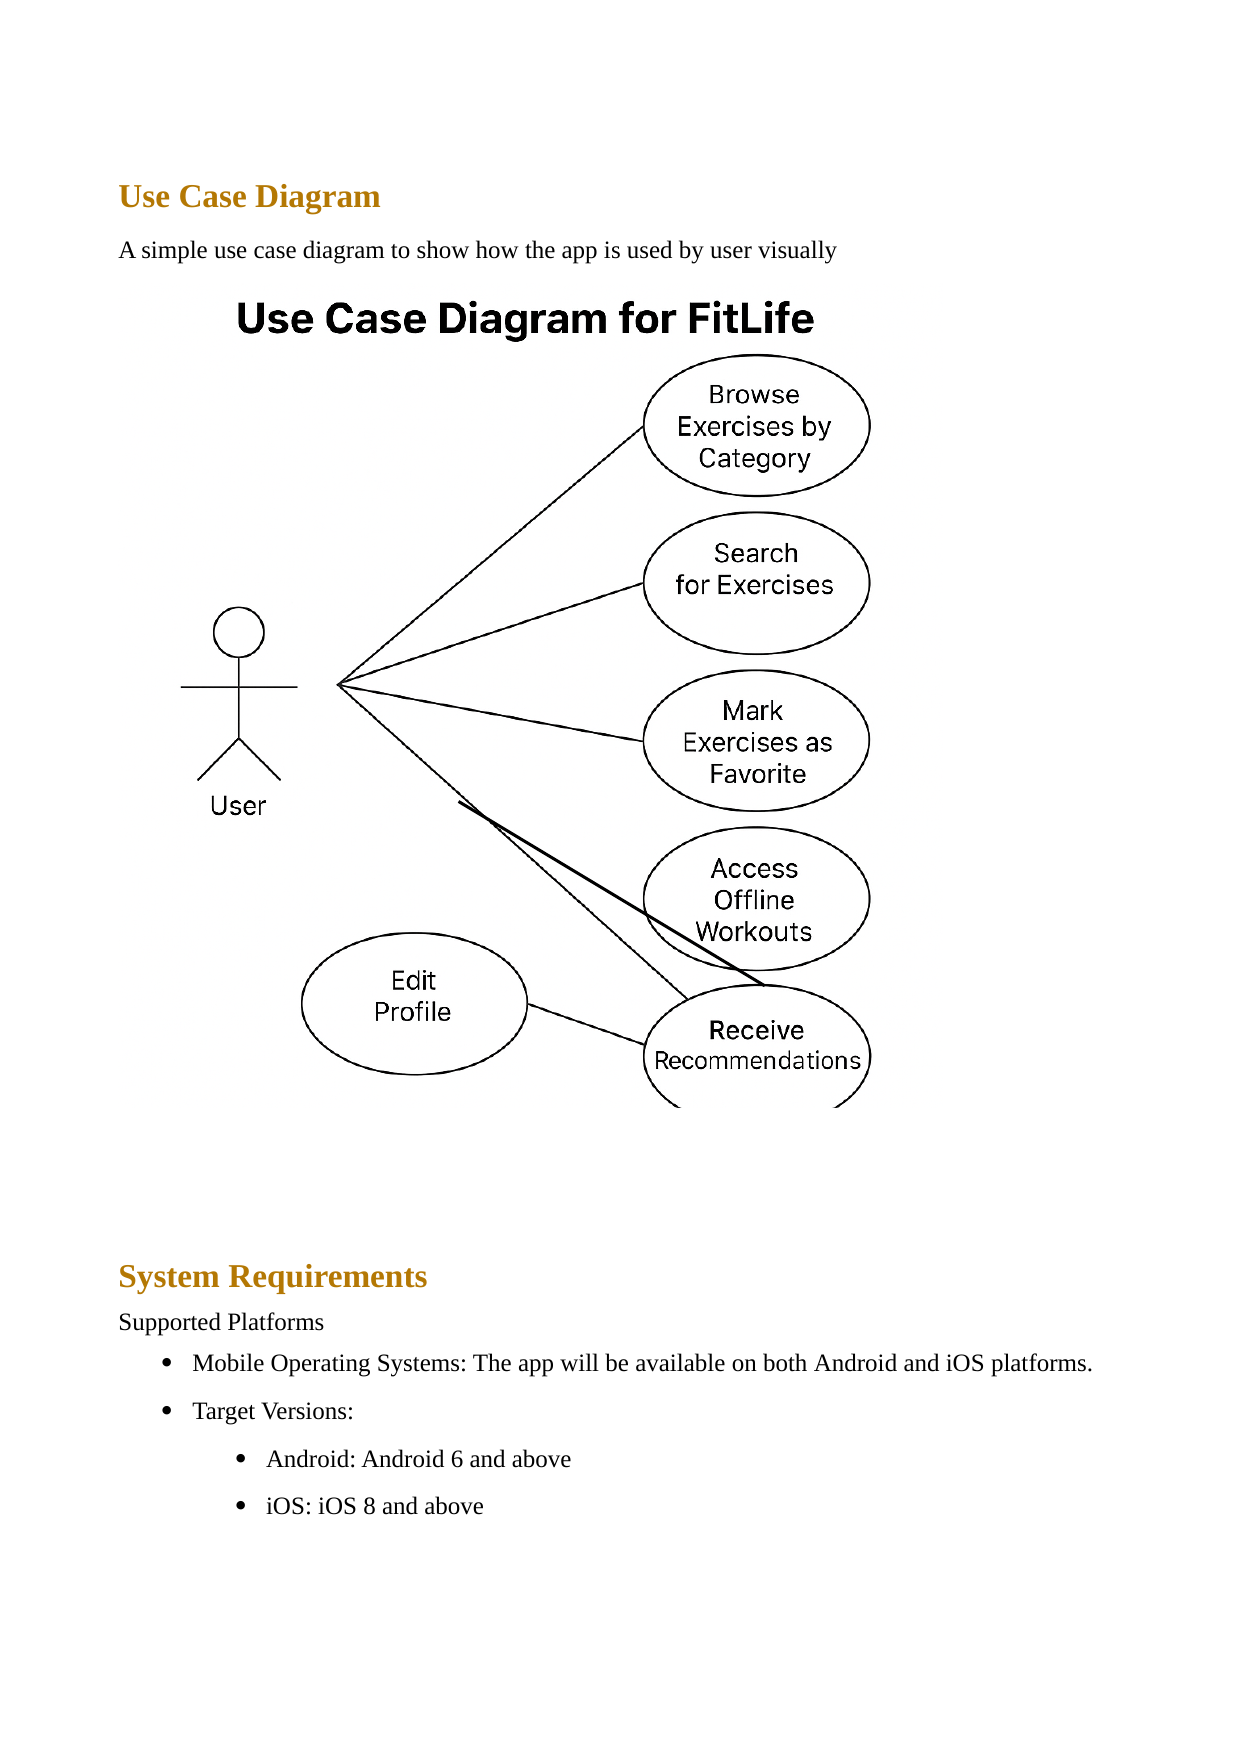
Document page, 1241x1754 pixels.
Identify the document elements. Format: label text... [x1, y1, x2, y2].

list Use Case Diagram [118, 177, 1122, 215]
picture [118, 283, 944, 1108]
list iOS: iOS 8 and above [236, 1491, 1122, 1520]
list Mobile Operating Systems: The app will be available on both Android and iOS platforms. [162, 1348, 1122, 1377]
list A simple use case diagram to show how the app is used by user visually [118, 235, 1122, 264]
subtitle Supported Platforms [118, 1307, 1122, 1336]
list Android: Android 6 and above [236, 1444, 1122, 1472]
list Target Versions: [162, 1396, 1122, 1425]
subtitle System Requirements [118, 1256, 1122, 1295]
